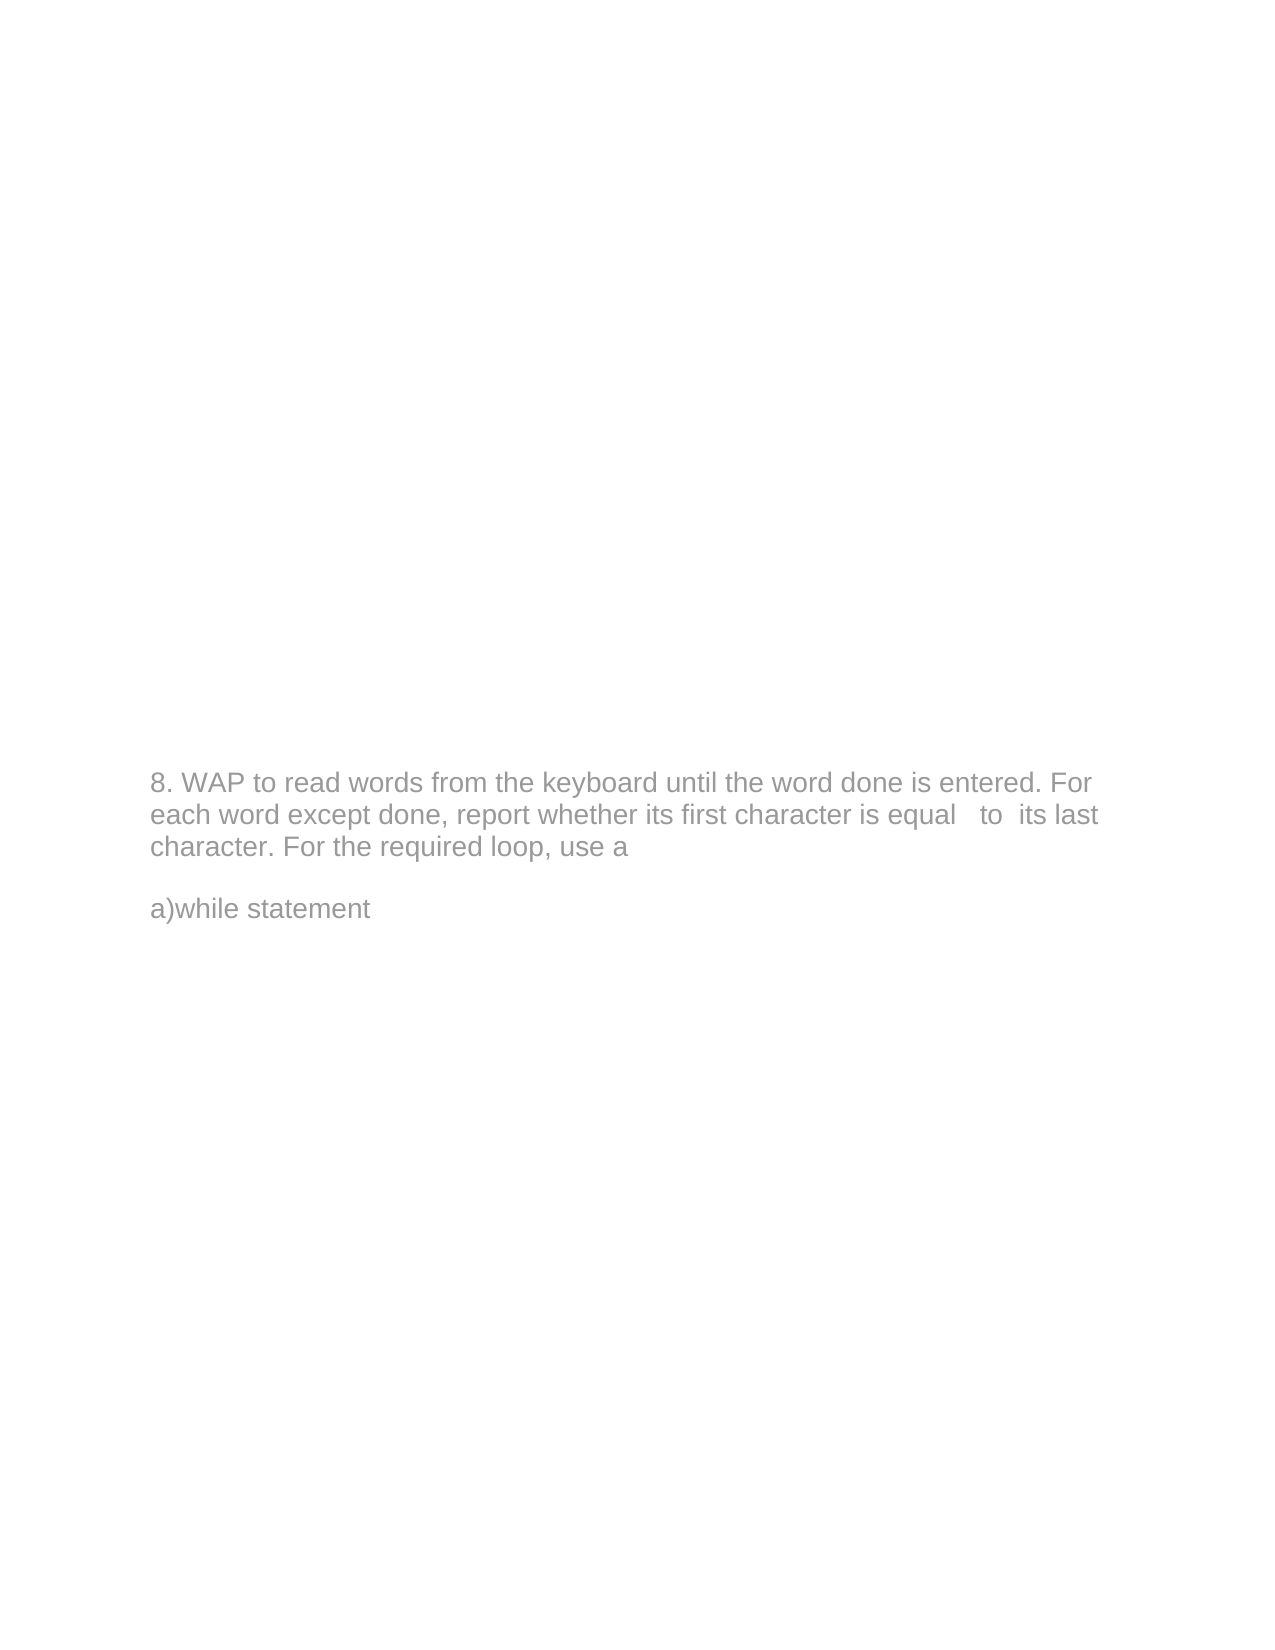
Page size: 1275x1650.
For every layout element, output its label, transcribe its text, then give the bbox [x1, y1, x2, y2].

text a)while statement [150, 892, 1125, 924]
text 8. WAP to read words from the keyboard until the word done is entered. For each word except done, report whether its first character is equal to its last character. For the required loop, use a [150, 766, 1125, 863]
